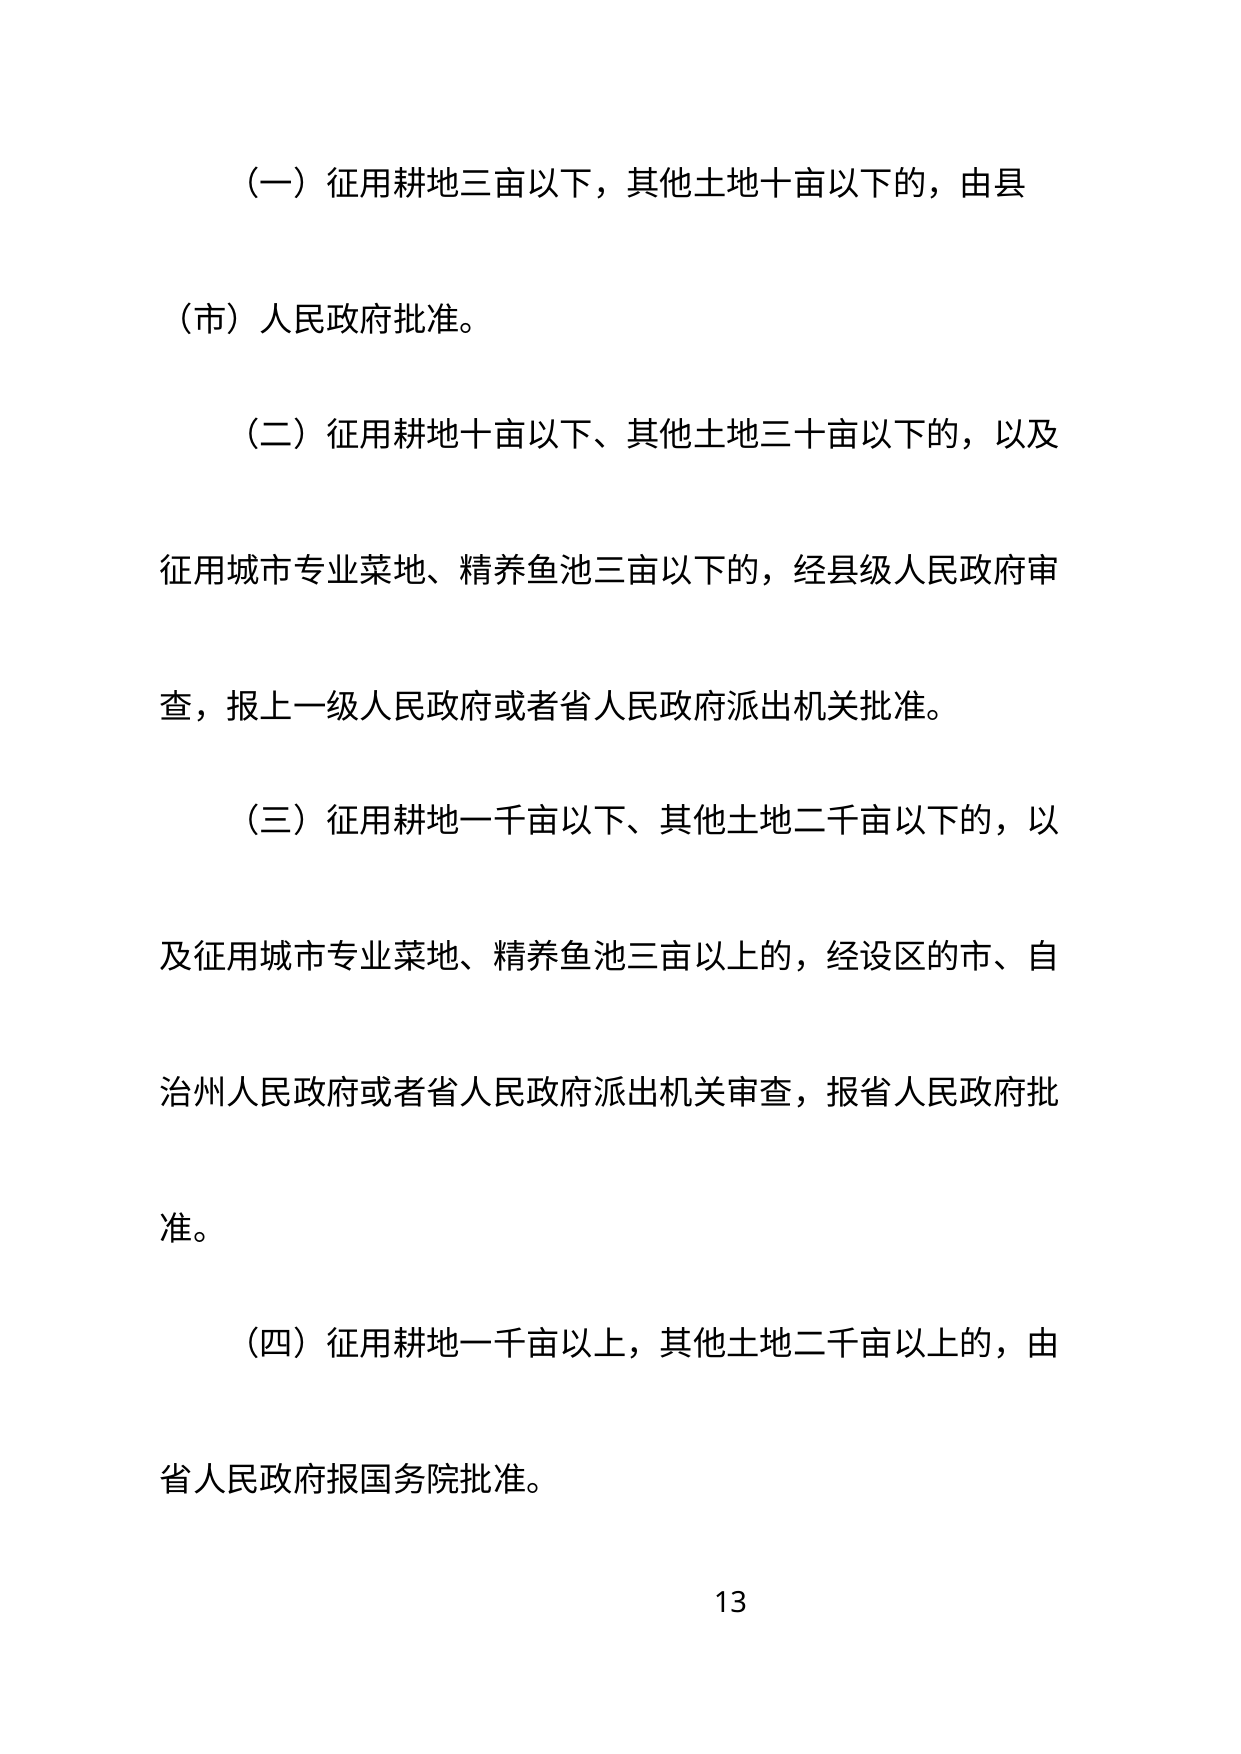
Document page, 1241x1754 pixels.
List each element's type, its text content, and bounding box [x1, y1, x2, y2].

text （三）征用耕地一千亩以下、其他土地二千亩以下的，以及征用城市专业菜地、精养鱼池三亩以上的，经设区的市、自治州人民政府或者省人民政府派出机关审查，报省人民政府批准。 [159, 773, 1087, 1272]
text （二）征用耕地十亩以下、其他土地三十亩以下的，以及征用城市专业菜地、精养鱼池三亩以下的，经县级人民政府审查，报上一级人民政府或者省人民政府派出机关批准。 [159, 387, 1087, 749]
text （一）征用耕地三亩以下，其他土地十亩以下的，由县（市）人民政府批准。 [159, 136, 1087, 362]
text （四）征用耕地一千亩以上，其他土地二千亩以上的，由省人民政府报国务院批准。 [159, 1296, 1087, 1522]
